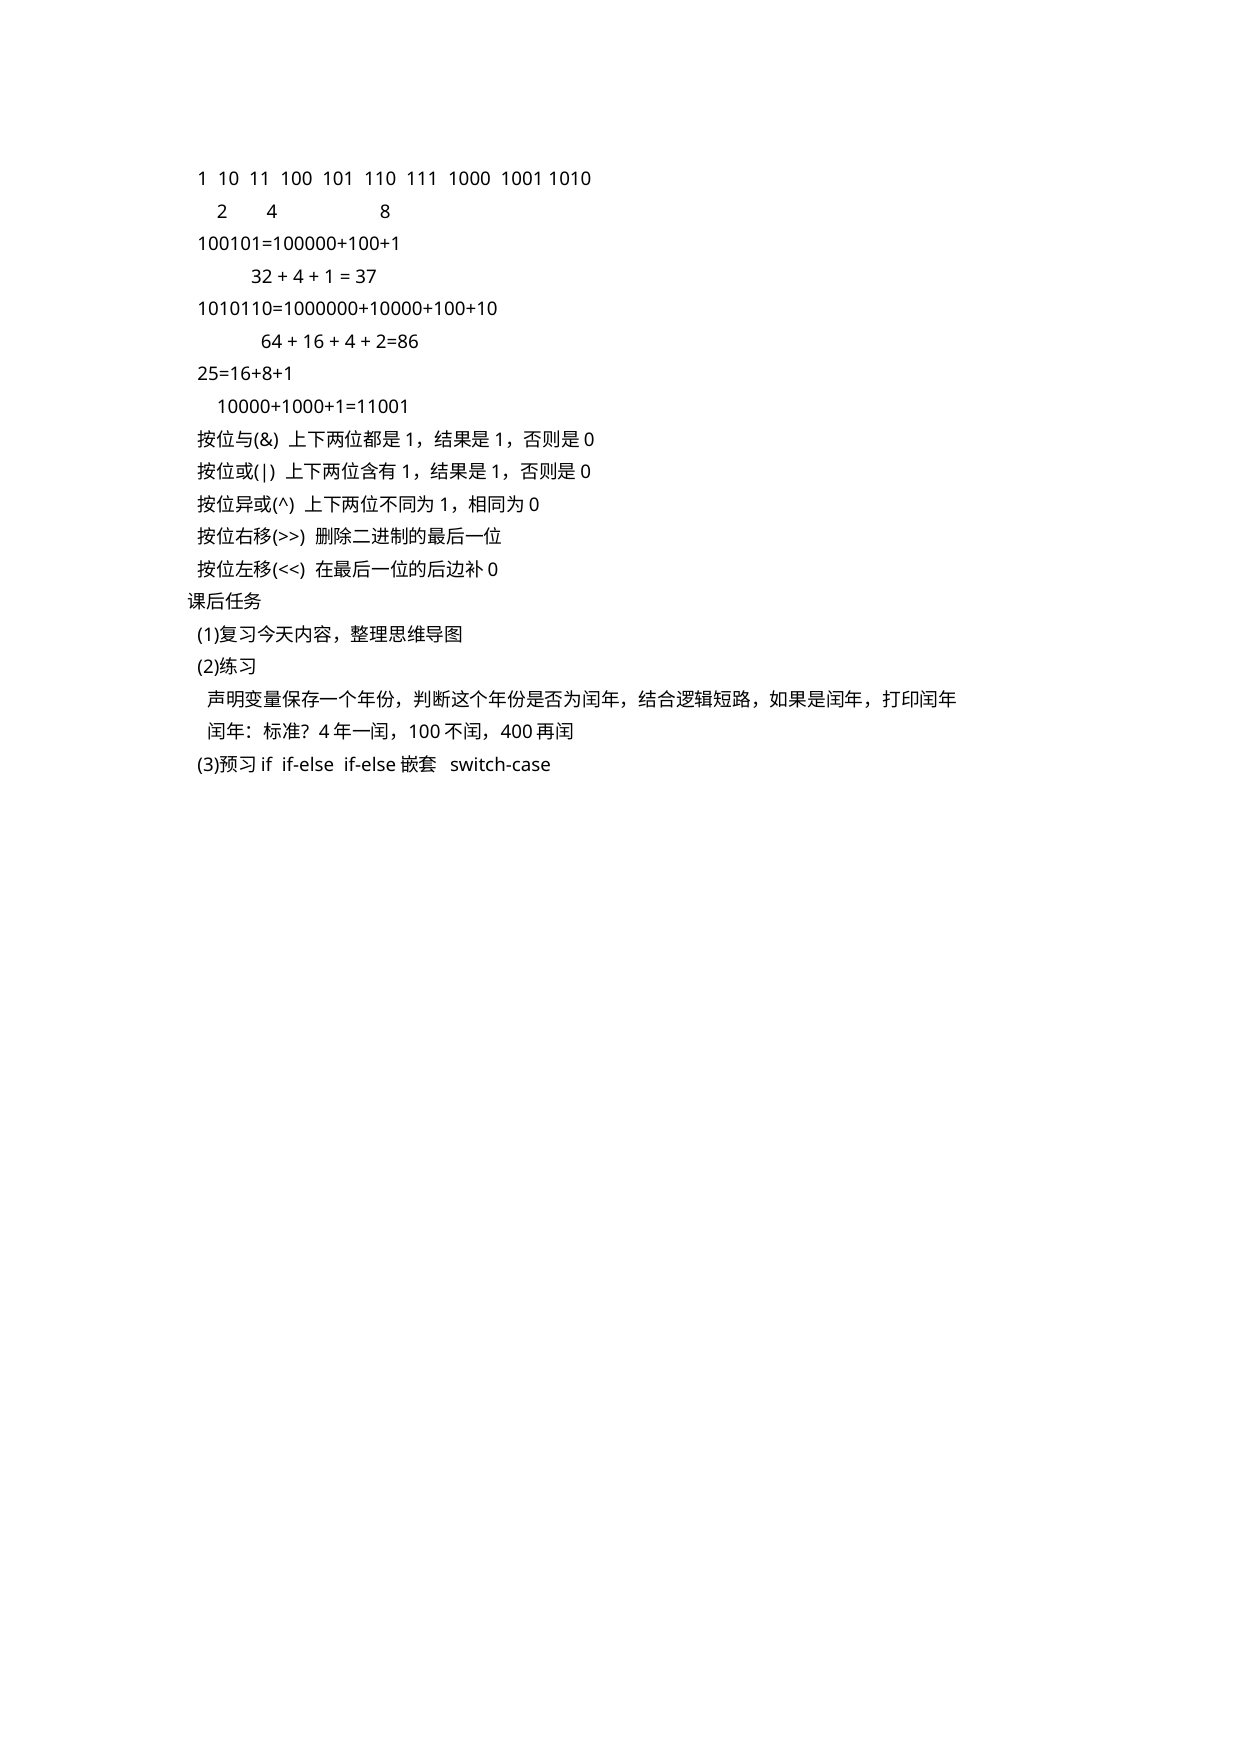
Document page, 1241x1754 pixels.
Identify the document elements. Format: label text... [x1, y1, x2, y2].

text 按位左移(<<) 在最后一位的后边补0 [187, 552, 1053, 584]
text 课后任务 [187, 584, 1053, 617]
text 2 4 8 [187, 194, 1053, 227]
text 按位与(&) 上下两位都是1，结果是1，否则是0 [187, 422, 1053, 454]
text 按位右移(>>) 删除二进制的最后一位 [187, 519, 1053, 552]
text 按位异或(^) 上下两位不同为1，相同为0 [187, 487, 1053, 519]
text 64 + 16 + 4 + 2=86 [187, 324, 1053, 357]
text 1010110=1000000+10000+100+10 [187, 292, 1053, 324]
text 32 + 4 + 1 = 37 [187, 259, 1053, 292]
text 10000+1000+1=11001 [187, 389, 1053, 422]
text 声明变量保存一个年份，判断这个年份是否为闰年，结合逻辑短路，如果是闰年，打印闰年 [187, 682, 1053, 714]
text (3)预习if if-else if-else嵌套 switch-case [187, 747, 1053, 779]
text 按位或(|) 上下两位含有1，结果是1，否则是0 [187, 454, 1053, 487]
text 100101=100000+100+1 [187, 227, 1053, 259]
text (2)练习 [187, 649, 1053, 682]
text 25=16+8+1 [187, 357, 1053, 389]
text (1)复习今天内容，整理思维导图 [187, 617, 1053, 649]
text 1 10 11 100 101 110 111 1000 1001 1010 [187, 162, 1053, 194]
text 闰年：标准? 4年一闰，100不闰，400再闰 [187, 714, 1053, 747]
